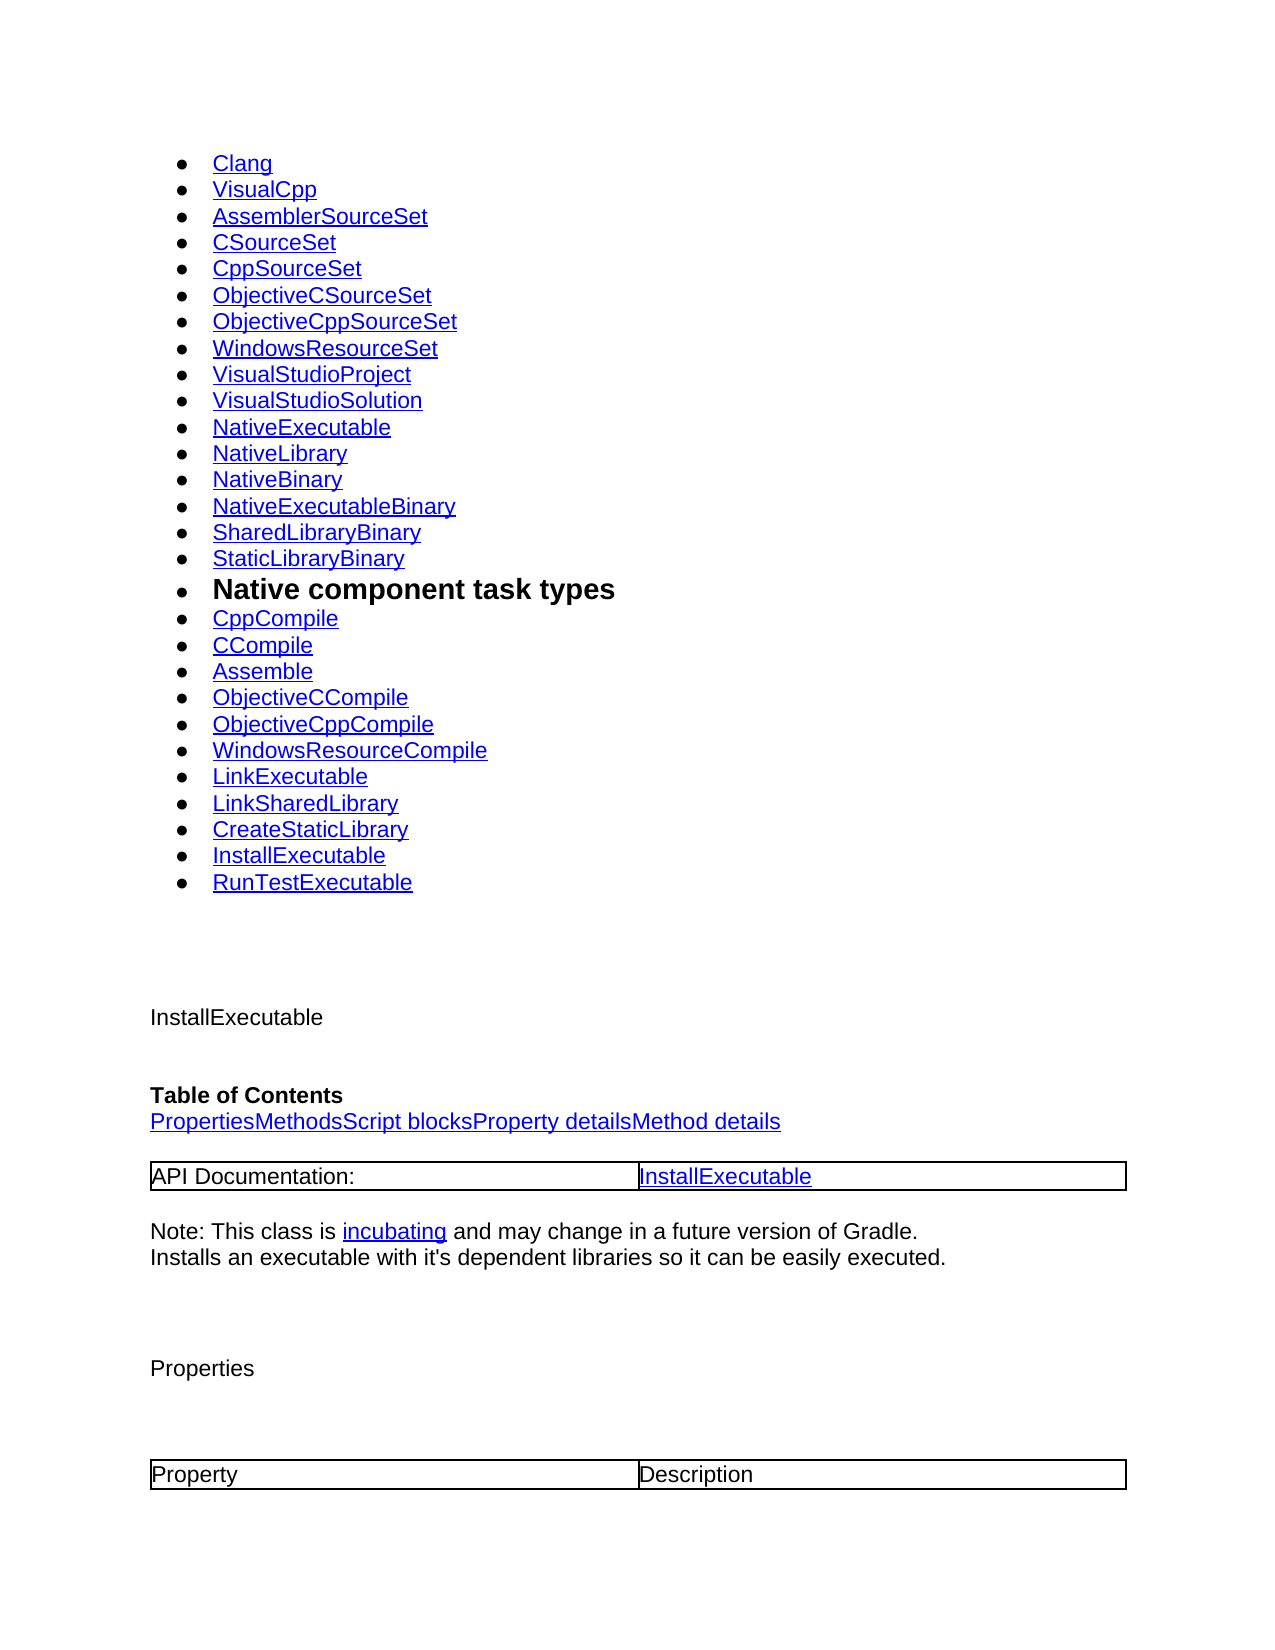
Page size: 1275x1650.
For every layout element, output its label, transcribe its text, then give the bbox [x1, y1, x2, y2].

list CreateStaticLibrary [175, 816, 1125, 842]
list CCompile [175, 632, 1125, 658]
list LinkExecutable [175, 763, 1125, 790]
list RunTestExecutable [175, 869, 1125, 895]
text InstallExecutable [150, 1004, 1125, 1030]
list WindowsResourceCompile [175, 737, 1125, 763]
list NativeExecutable [175, 413, 1125, 440]
list ObjectiveCSourceSet [175, 282, 1125, 308]
text Installs an executable with it's dependent libraries so it can be easily executed. [150, 1244, 1125, 1270]
text PropertiesMethodsScript blocksProperty detailsMethod details [150, 1108, 1125, 1134]
table_header Property [152, 1461, 638, 1488]
list AssemblerSourceSet [175, 203, 1125, 229]
text Note: This class is incubating and may change in a future version of Gradle. [150, 1218, 1125, 1244]
list WindowsResourceSet [175, 334, 1125, 361]
list StaticLibraryBinary [175, 545, 1125, 572]
list NativeBinary [175, 466, 1125, 493]
list CppCompile [175, 605, 1125, 632]
list VisualCpp [175, 176, 1125, 203]
list NativeLibrary [175, 440, 1125, 466]
table_header Description [640, 1461, 1125, 1488]
list NativeExecutableBinary [175, 493, 1125, 519]
list ObjectiveCppSourceSet [175, 308, 1125, 334]
list InstallExecutable [175, 842, 1125, 869]
list CppSourceSet [175, 255, 1125, 282]
list LinkSharedLibrary [175, 790, 1125, 816]
text Properties [150, 1355, 1125, 1382]
list VisualStudioProject [175, 361, 1125, 387]
list Assemble [175, 658, 1125, 684]
list ObjectiveCCompile [175, 684, 1125, 711]
list ObjectiveCppCompile [175, 711, 1125, 737]
text Table of Contents [150, 1082, 1125, 1108]
list SharedLibraryBinary [175, 519, 1125, 545]
list VisualStudioSolution [175, 387, 1125, 413]
list CSourceSet [175, 229, 1125, 255]
list Clang [175, 150, 1125, 176]
table_header API Documentation: [152, 1163, 638, 1189]
subtitle Native component task types [175, 572, 1125, 605]
table_header InstallExecutable [640, 1163, 1125, 1189]
